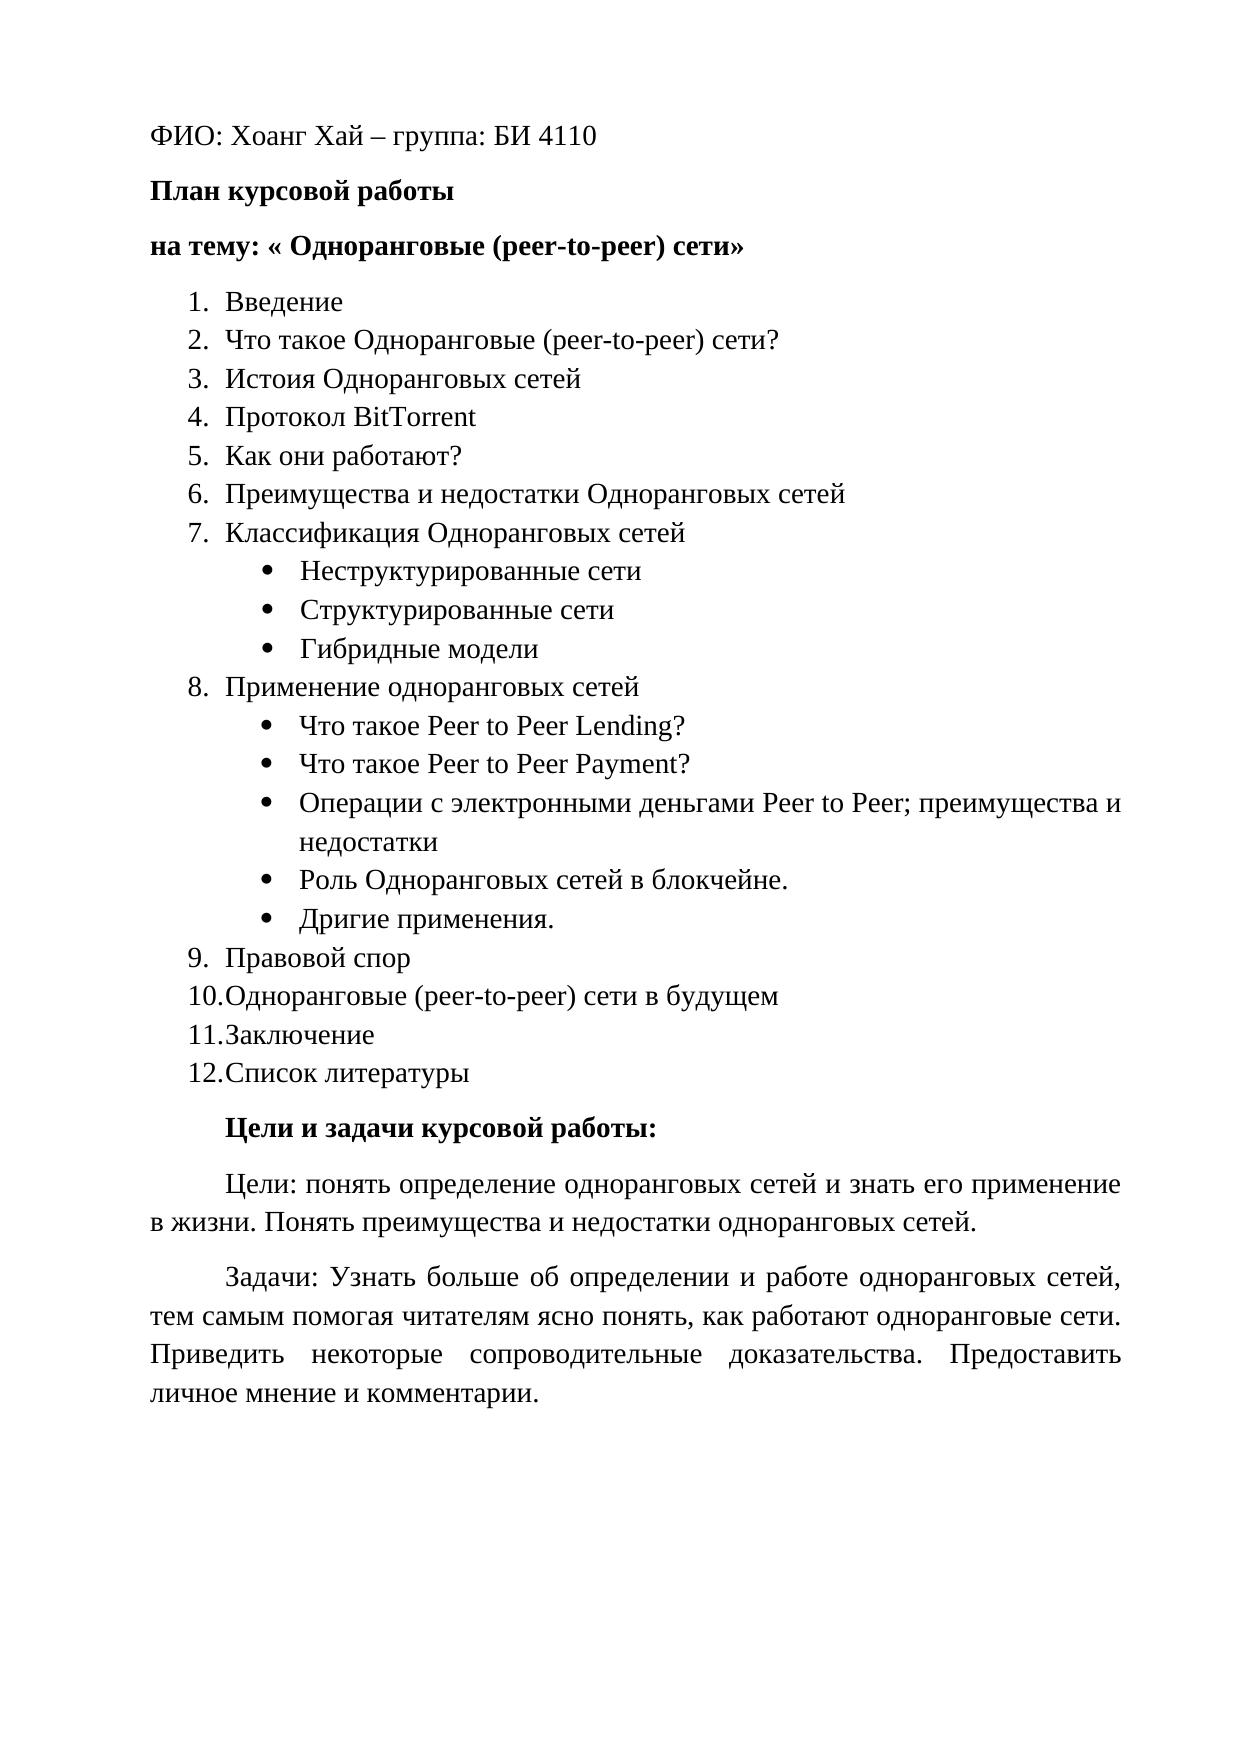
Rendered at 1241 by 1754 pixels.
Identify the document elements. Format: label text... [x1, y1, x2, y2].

text Задачи: Узнать больше об определении и работе одноранговых сетей, тем самым помогая читателям ясно понять, как работают одноранговые сети. Приведить некоторые сопроводительные доказательства. Предоставить личное мнение и комментарии. [150, 1259, 1122, 1409]
list Что такое Peer to Peer Lending? [261, 708, 1122, 742]
list Правовой спор [187, 940, 1122, 973]
text ФИО: Хоанг Хай – группа: БИ 4110 [150, 118, 1122, 152]
list Список литературы [187, 1055, 1122, 1089]
list Протокол BitTorrent [187, 399, 1122, 433]
list Применение одноранговых сетей [187, 669, 1122, 703]
list Введение [187, 284, 1122, 317]
list Заключение [187, 1017, 1122, 1050]
list Дригие применения. [261, 901, 1122, 935]
list Преимущества и недостатки Одноранговых сетей [187, 476, 1122, 510]
list Как они работают? [187, 438, 1122, 471]
list Структурированные сети [262, 592, 1122, 626]
text Цели и задачи курсовой работы: [150, 1111, 1122, 1144]
list Классификация Одноранговых сетей [187, 515, 1122, 548]
list Неструктурированные сети [262, 553, 1122, 587]
list Что такое Peer to Peer Payment? [261, 747, 1122, 780]
text на тему: « Одноранговые (peer-to-peer) сети» [150, 228, 1122, 262]
text Цели: понять определение одноранговых сетей и знать его применение в жизни. Понять преимущества и недостатки одноранговых сетей. [150, 1166, 1122, 1238]
list Роль Одноранговых сетей в блокчейне. [261, 862, 1122, 896]
list Что такое Одноранговые (peer-to-peer) сети? [187, 322, 1122, 356]
list Операции с электронными деньгами Peer to Peer; преимущества и недостатки [261, 785, 1122, 857]
list Истоия Одноранговых сетей [187, 361, 1122, 394]
list Гибридные модели [262, 631, 1122, 664]
list Одноранговые (peer-to-peer) сети в будущем [187, 978, 1122, 1012]
text План курсовой работы [150, 173, 1122, 207]
